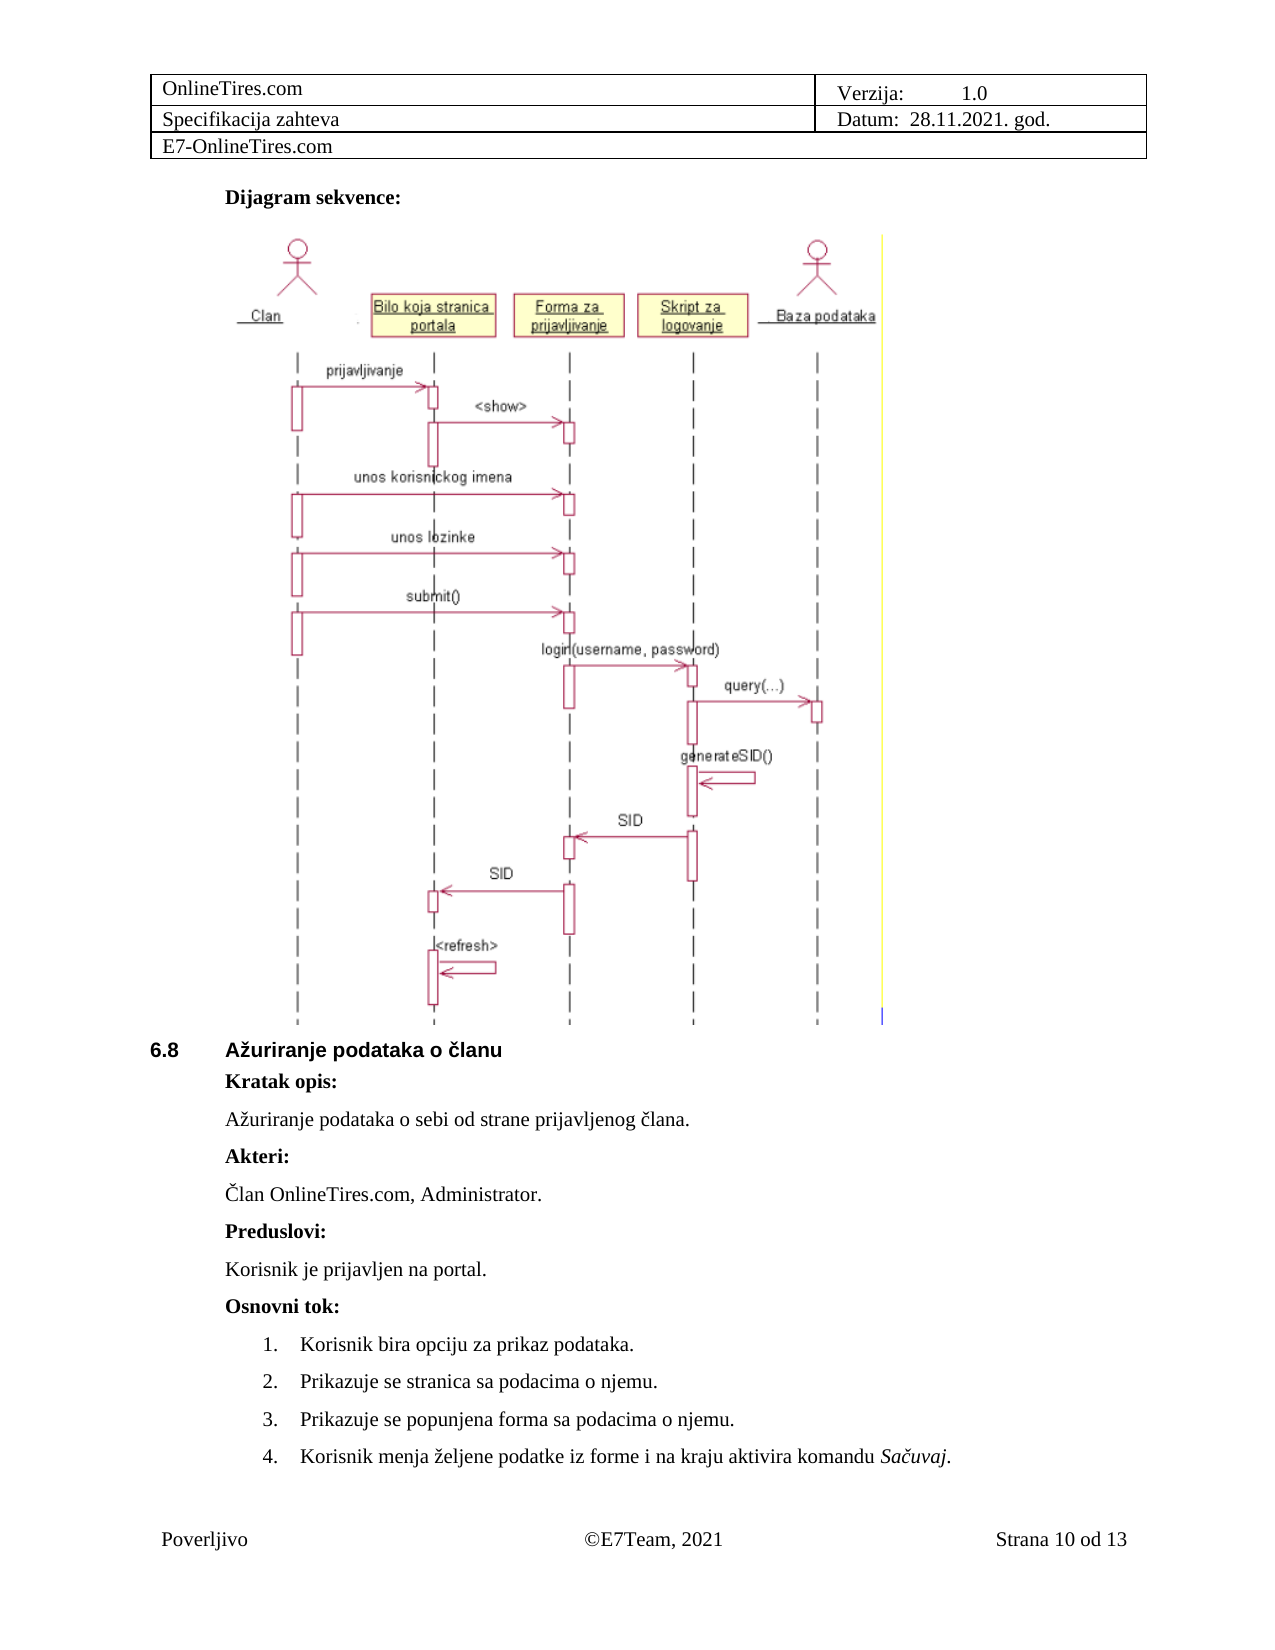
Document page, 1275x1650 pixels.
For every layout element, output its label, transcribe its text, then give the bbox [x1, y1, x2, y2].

subtitle Ažuriranje podataka o članu [150, 1037, 1125, 1062]
text Dijagram sekvence: [225, 184, 1125, 209]
text Ažuriranje podataka o sebi od strane prijavljenog člana. [225, 1106, 1125, 1131]
text Akteri: [225, 1143, 1125, 1168]
text Kratak opis: [225, 1068, 1125, 1093]
text Član OnlineTires.com, Administrator. [225, 1181, 1125, 1206]
list Korisnik menja željene podatke iz forme i na kraju aktivira komandu Sačuvaj. [262, 1443, 1125, 1468]
picture [225, 221, 883, 1025]
list Prikazuje se stranica sa podacima o njemu. [262, 1368, 1125, 1393]
text Preduslovi: [225, 1218, 1125, 1243]
list Prikazuje se popunjena forma sa podacima o njemu. [262, 1406, 1125, 1431]
text Osnovni tok: [225, 1293, 1125, 1318]
text Korisnik je prijavljen na portal. [225, 1256, 1125, 1281]
list Korisnik bira opciju za prikaz podataka. [262, 1331, 1125, 1356]
